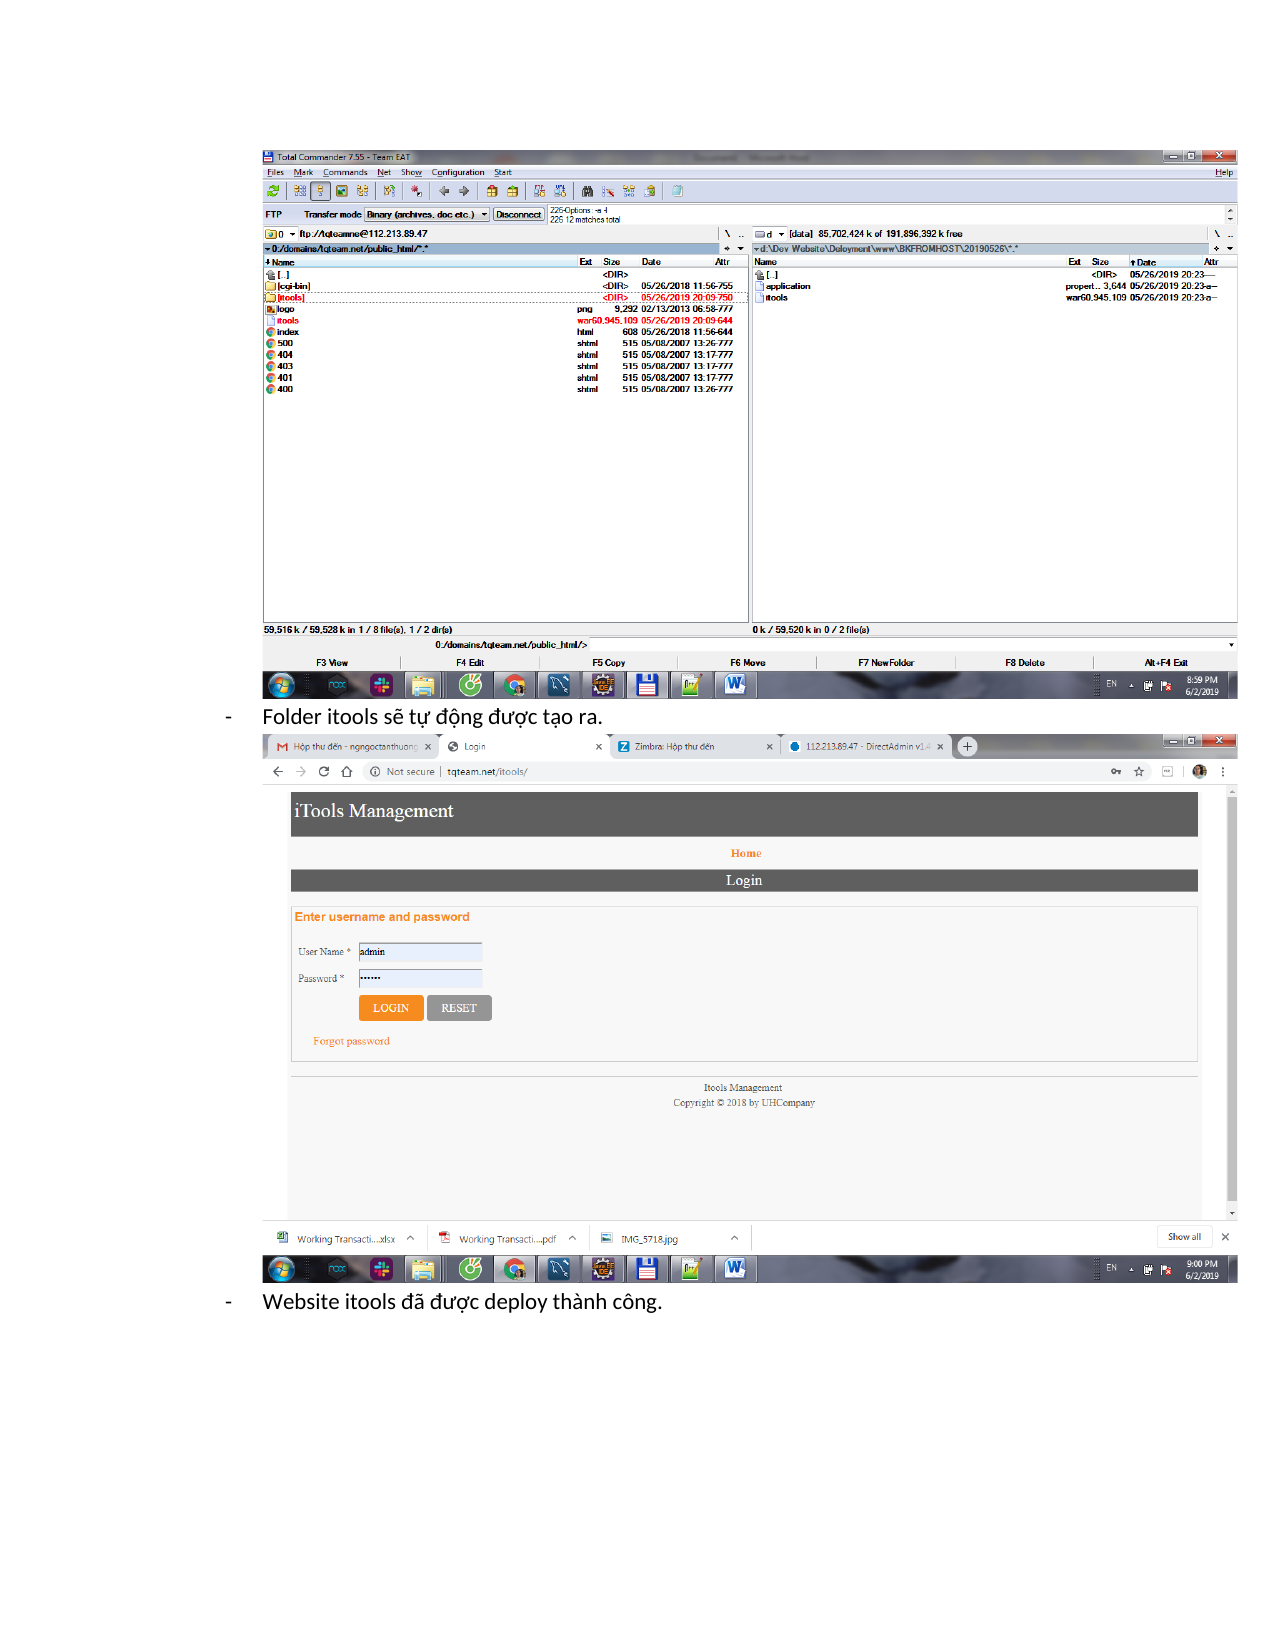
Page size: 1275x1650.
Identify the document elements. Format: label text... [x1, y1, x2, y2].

list Website itools đã được deploy thành công. [225, 1287, 1125, 1315]
picture [262, 150, 1238, 699]
list Folder itools sẽ tự động được tạo ra. [225, 702, 1125, 730]
picture [262, 734, 1238, 1283]
